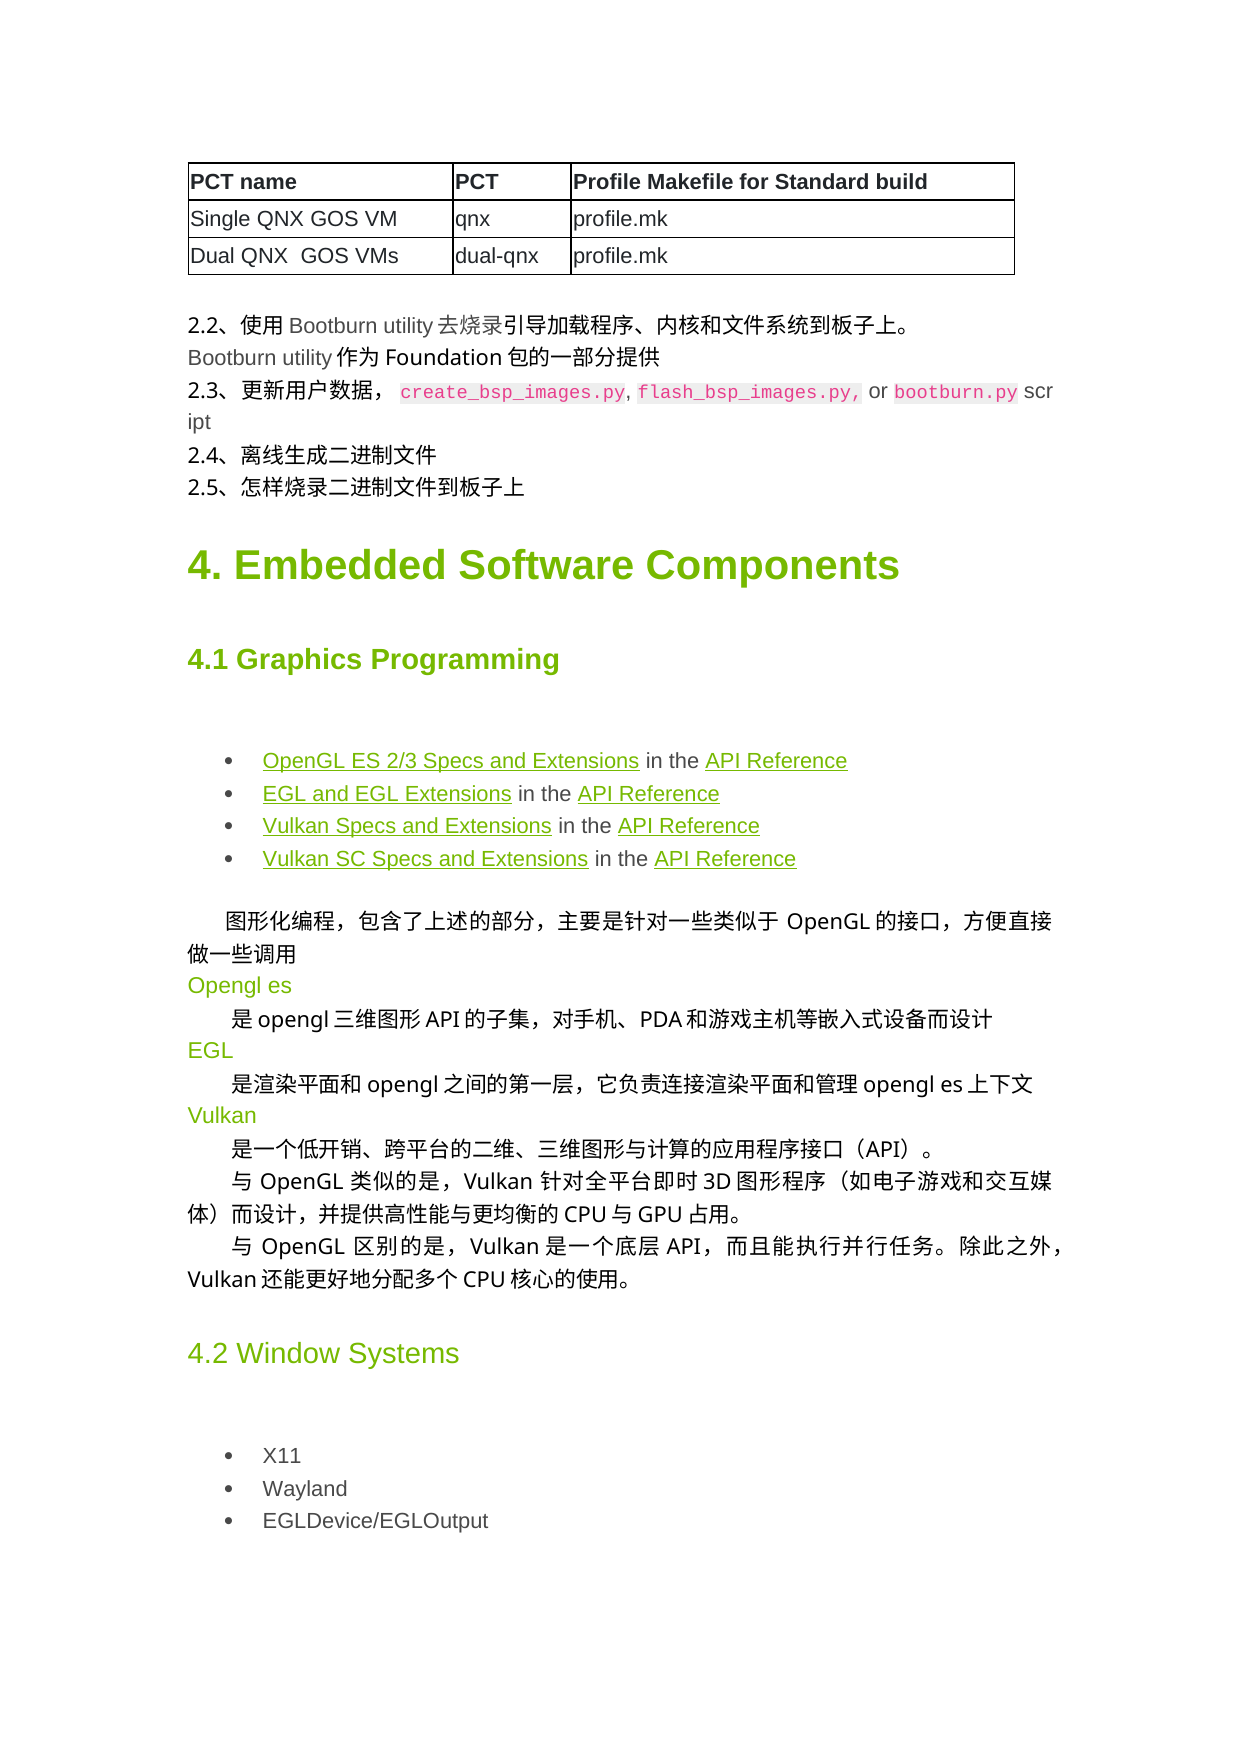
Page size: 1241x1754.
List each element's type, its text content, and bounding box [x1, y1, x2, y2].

subtitle 4.2 Window Systems [187, 1321, 1053, 1386]
list OpenGL ES 2/3 Specs and Extensions in the API Reference [225, 744, 1053, 777]
text 是一个低开销、跨平台的二维、三维图形与计算的应用程序接口（API）。 [187, 1131, 1053, 1164]
text Opengl es [187, 969, 1053, 1001]
list Wayland [225, 1472, 1053, 1504]
text 2.5、怎样烧录二进制文件到板子上 [187, 470, 1053, 503]
list X11 [225, 1439, 1053, 1472]
table_cell profile.mk [572, 201, 1014, 236]
table_header PCT [454, 164, 570, 199]
text 2.3、更新用户数据， create_bsp_images.py, flash_bsp_images.py, or bootburn.py script [187, 373, 1053, 438]
text 是渲染平面和opengl之间的第一层，它负责连接渲染平面和管理opengl es上下文 [187, 1066, 1053, 1099]
text 2.2、使用Bootburn utility去烧录引导加载程序、内核和文件系统到板子上。 [187, 308, 1053, 340]
text 与 OpenGL 区别的是，Vulkan是一个底层API，而且能执行并行任务。除此之外，Vulkan还能更好地分配多个CPU核心的使用。 [187, 1229, 1053, 1294]
text 图形化编程，包含了上述的部分，主要是针对一些类似于OpenGL的接口，方便直接做一些调用 [187, 904, 1053, 969]
list EGL and EGL Extensions in the API Reference [225, 777, 1053, 809]
text Bootburn utility作为Foundation包的一部分提供 [187, 340, 1053, 373]
subtitle 4. Embedded Software Components [187, 532, 1053, 597]
list EGLDevice/EGLOutput [225, 1504, 1053, 1537]
text 与 OpenGL 类似的是，Vulkan 针对全平台即时3D图形程序（如电子游戏和交互媒体）而设计，并提供高性能与更均衡的CPU与GPU占用。 [187, 1164, 1053, 1229]
table_cell Dual QNX GOS VMs [189, 238, 452, 273]
table_cell dual-qnx [454, 238, 570, 273]
table_header PCT name [189, 164, 452, 199]
text 是opengl三维图形API的子集，对手机、PDA和游戏主机等嵌入式设备而设计 [187, 1001, 1053, 1034]
subtitle 4.1 Graphics Programming [187, 626, 1053, 691]
table_cell qnx [454, 201, 570, 236]
list Vulkan Specs and Extensions in the API Reference [225, 809, 1053, 842]
table_cell profile.mk [572, 238, 1014, 273]
list Vulkan SC Specs and Extensions in the API Reference [225, 842, 1053, 874]
text Vulkan [187, 1099, 1053, 1131]
text 2.4、离线生成二进制文件 [187, 438, 1053, 470]
table_cell Single QNX GOS VM [189, 201, 452, 236]
text EGL [187, 1034, 1053, 1066]
table_header Profile Makefile for Standard build [572, 164, 1014, 199]
